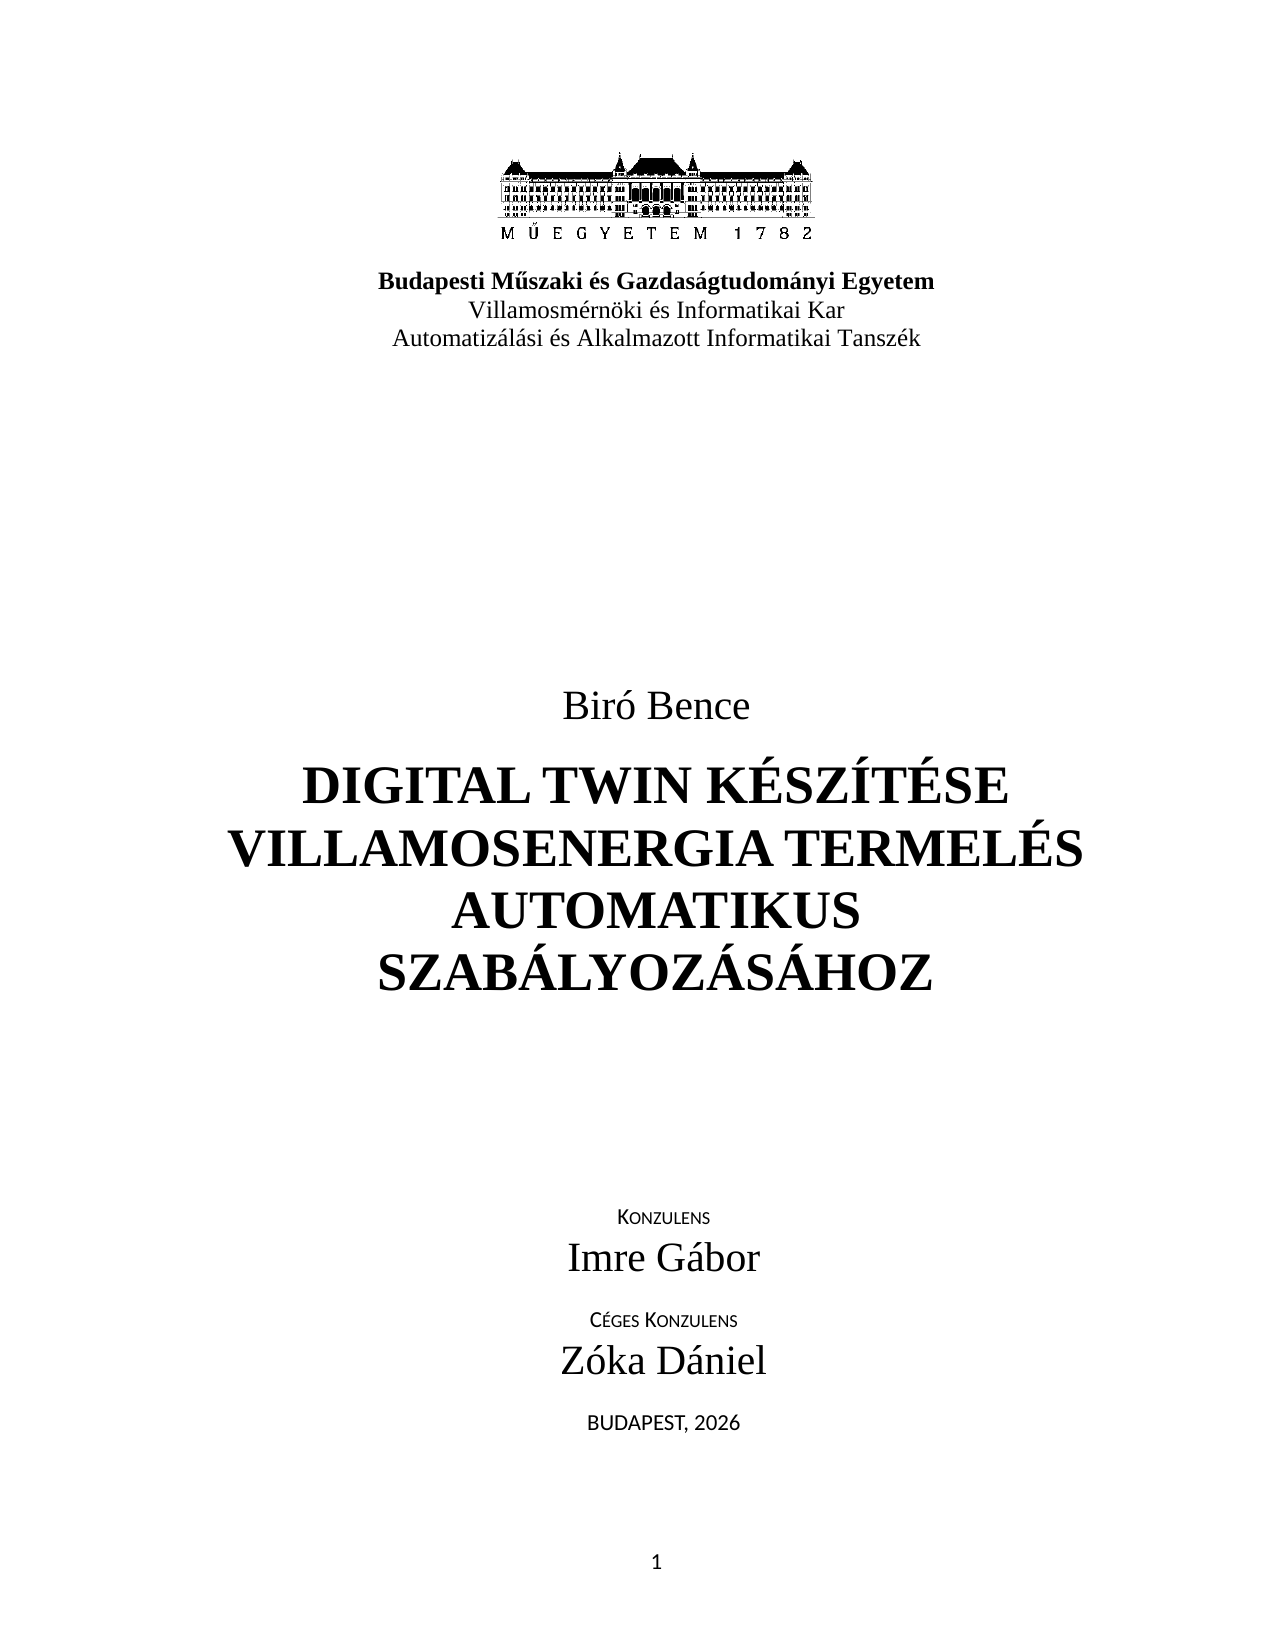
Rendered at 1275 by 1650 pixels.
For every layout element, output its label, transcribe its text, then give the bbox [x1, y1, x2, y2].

text Biró Bence [187, 680, 1125, 728]
text Budapesti Műszaki és Gazdaságtudományi Egyetem [187, 266, 1125, 295]
title Digital twin készítése villamosenergia termelés automatikus szabályozásához [187, 753, 1125, 1002]
text Villamosmérnöki és Informatikai Kar [187, 295, 1125, 323]
picture [497, 150, 815, 239]
